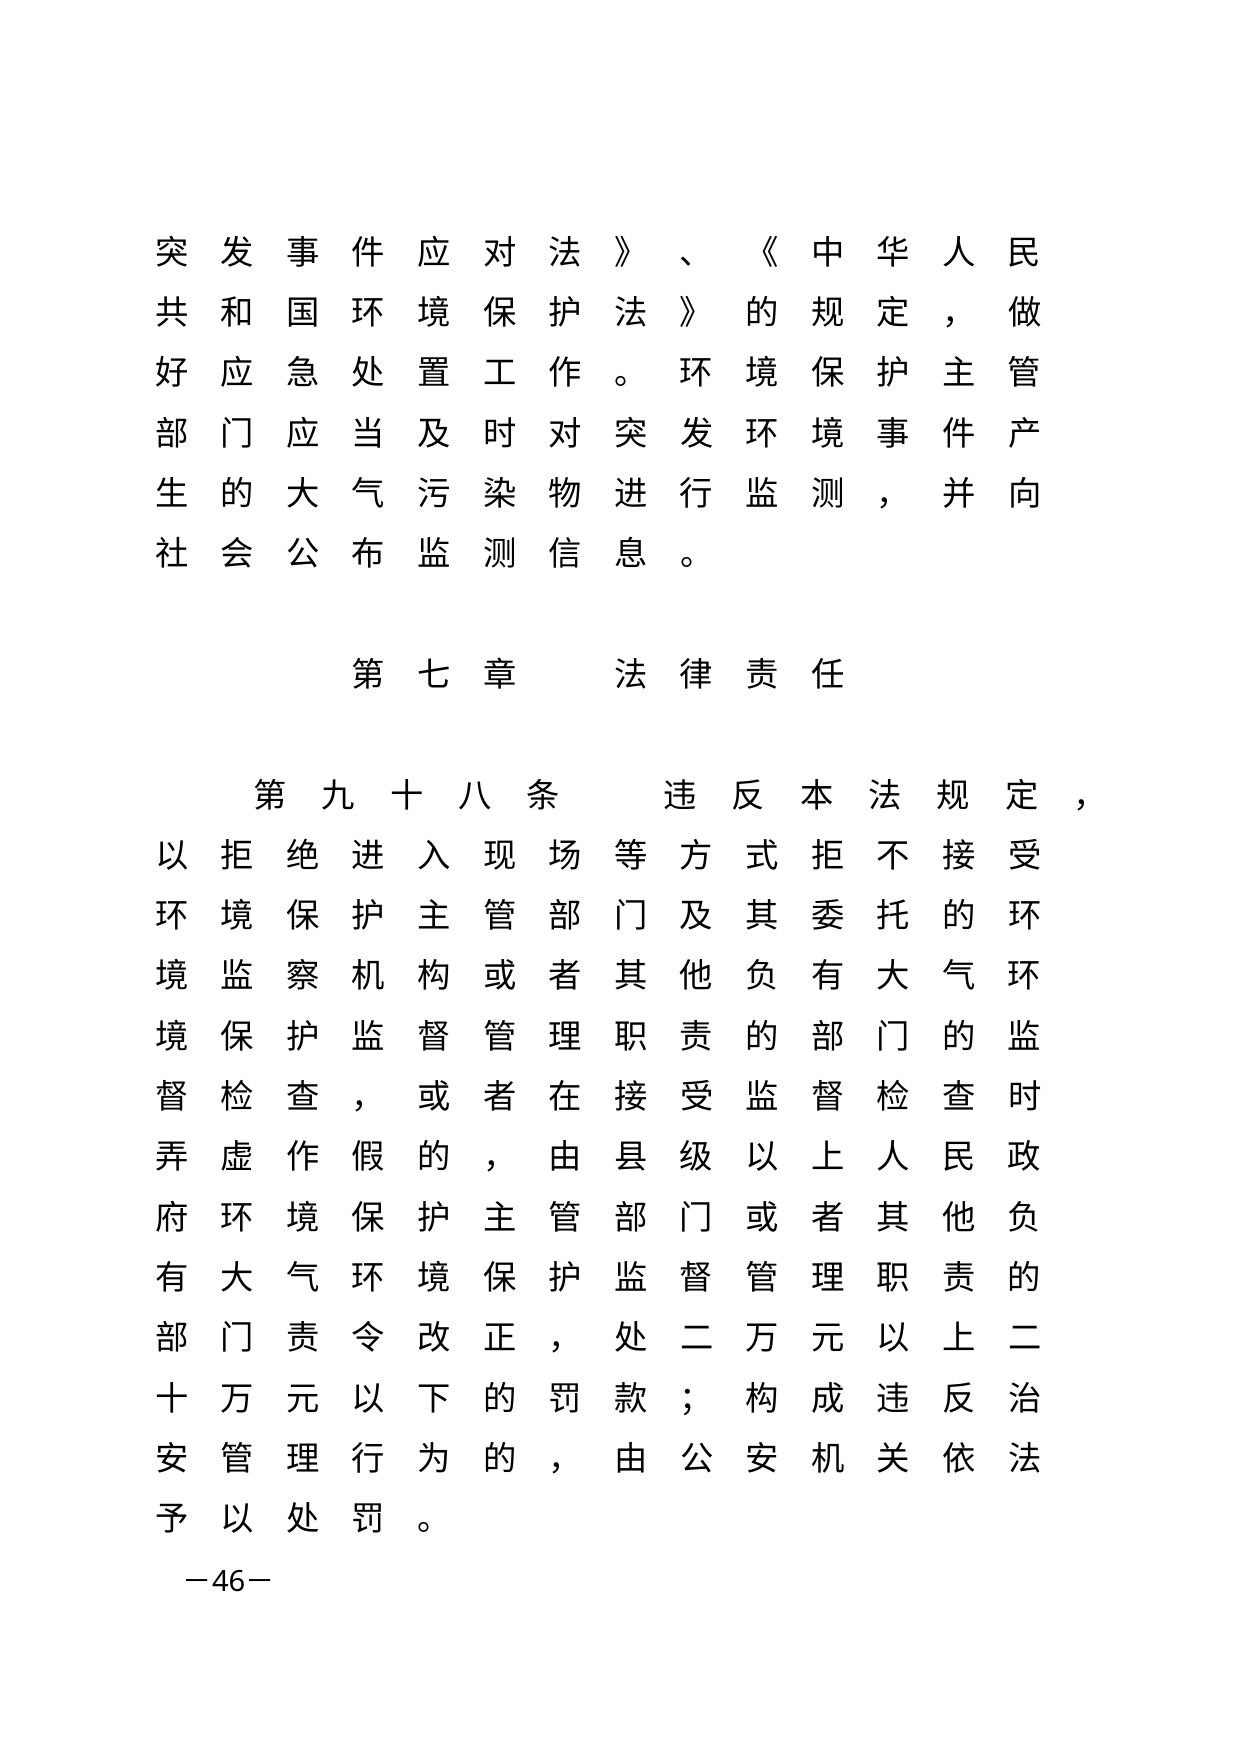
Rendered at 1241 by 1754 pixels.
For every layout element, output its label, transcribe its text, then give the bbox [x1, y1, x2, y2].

text 第九十七条 发生造成大气污染的突发环境事件，人民政府及其有关部门和相关企业事业单位，应当依照《中华人民共和国突发事件应对法》、《中华人民共和国环境保护法》的规定，做好应急处置工作。环境保护主管部门应当及时对突发环境事件产生的大气污染物进行监测，并向社会公布监测信息。 [155, 219, 1073, 581]
text 第七章 法律责任 [155, 642, 1073, 702]
text 第九十八条 违反本法规定，以拒绝进入现场等方式拒不接受环境保护主管部门及其委托的环境监察机构或者其他负有大气环境保护监督管理职责的部门的监督检查，或者在接受监督检查时弄虚作假的，由县级以上人民政府环境保护主管部门或者其他负有大气环境保护监督管理职责的部门责令改正，处二万元以上二十万元以下的罚款；构成违反治安管理行为的，由公安机关依法予以处罚。 [155, 762, 1073, 1546]
